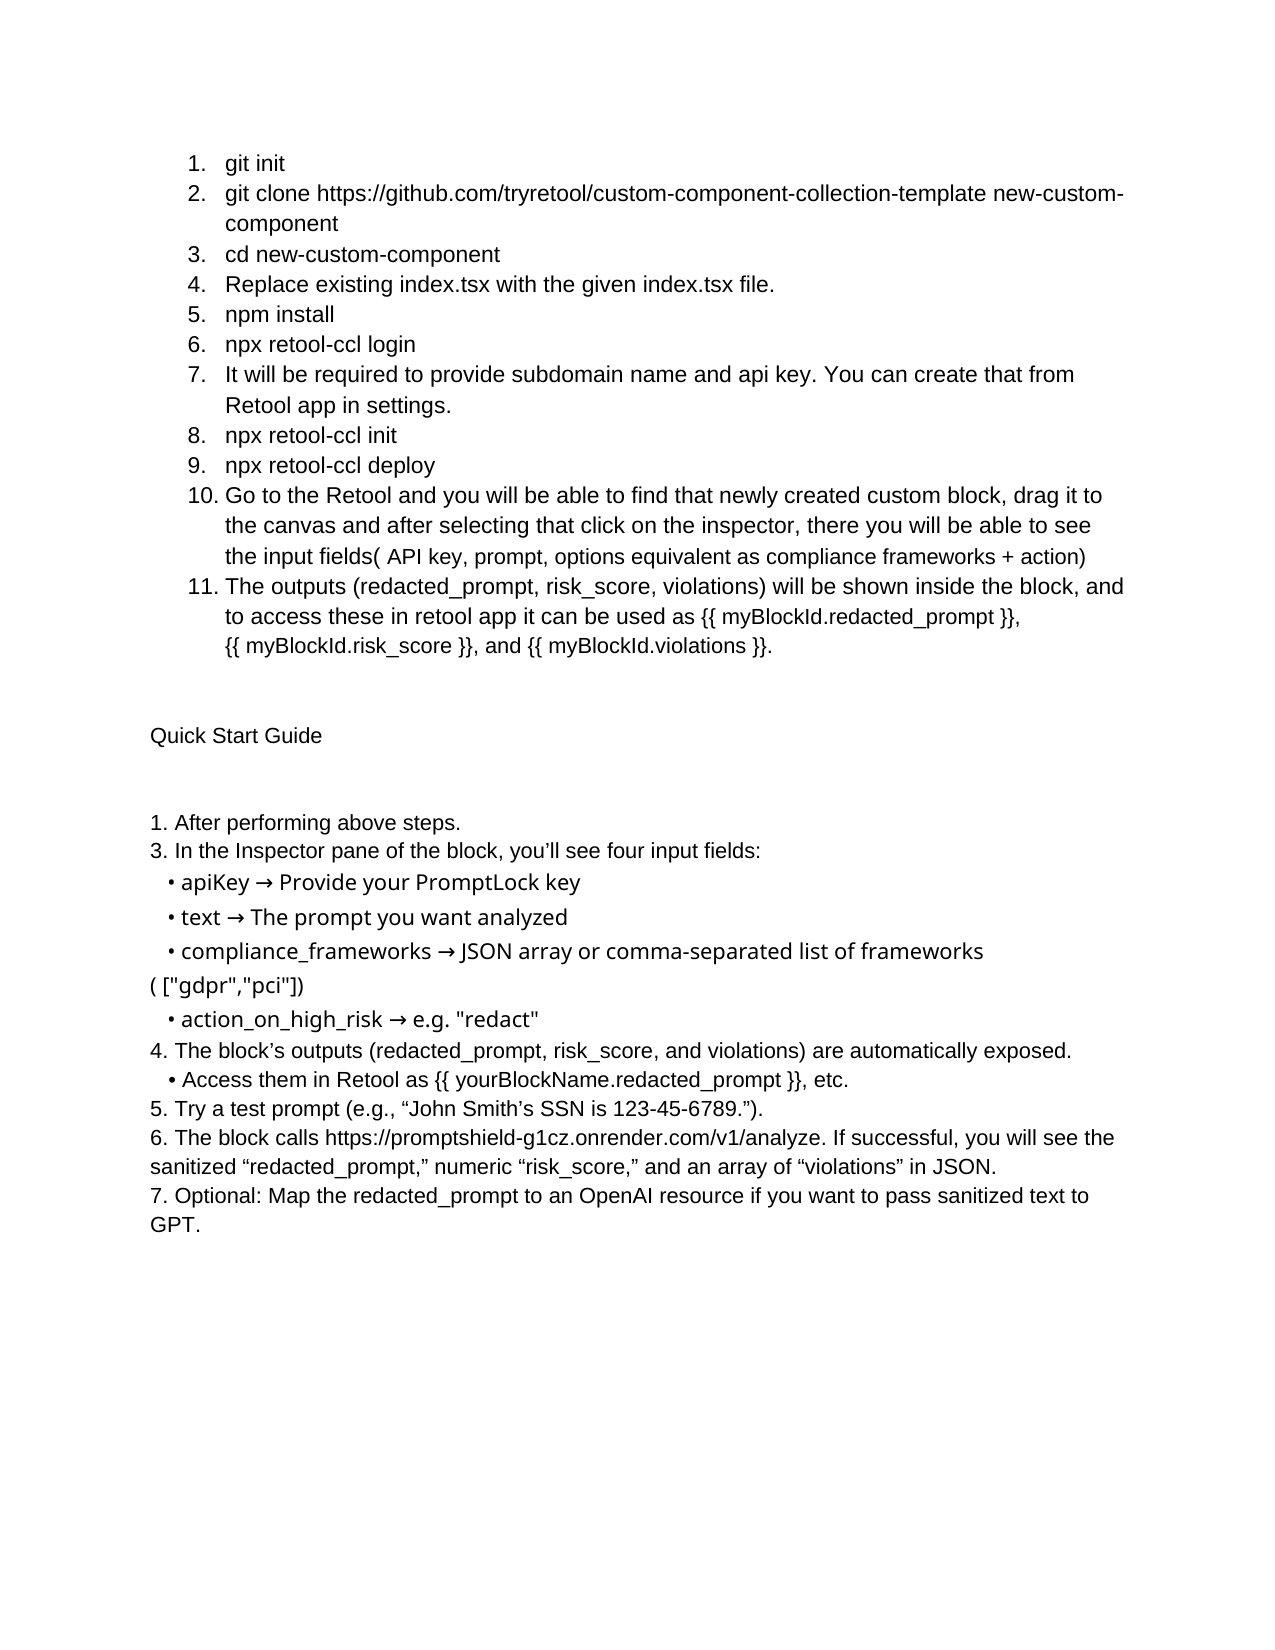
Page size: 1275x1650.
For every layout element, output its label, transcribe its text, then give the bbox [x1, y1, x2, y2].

text • action_on_high_risk → e.g. "redact" [150, 1004, 1125, 1034]
list The outputs (redacted_prompt, risk_score, violations) will be shown inside the block, and to access these in retool app it can be used as {{ myBlockId.redacted_prompt }}, {{ myBlockId.risk_score }}, and {{ myBlockId.violations }}. [187, 573, 1125, 658]
list git clone https://github.com/tryretool/custom-component-collection-template new-custom-component [187, 180, 1125, 237]
list git init [187, 150, 1125, 176]
text • apiKey → Provide your PromptLock key [150, 867, 1125, 897]
text 7. Optional: Map the redacted_prompt to an OpenAI resource if you want to pass sanitized text to GPT. [150, 1183, 1125, 1237]
list npx retool-ccl init [187, 422, 1125, 448]
text 4. The block’s outputs (redacted_prompt, risk_score, and violations) are automatically exposed. [150, 1038, 1125, 1063]
list cd new-custom-component [187, 241, 1125, 267]
list npx retool-ccl login [187, 331, 1125, 358]
text Quick Start Guide [150, 723, 1125, 748]
list npm install [187, 301, 1125, 327]
text 3. In the Inspector pane of the block, you’ll see four input fields: [150, 838, 1125, 864]
list npx retool-ccl deploy [187, 452, 1125, 478]
list Go to the Retool and you will be able to find that newly created custom block, drag it to the canvas and after selecting that click on the inspector, there you will be able to see the input fields( API key, prompt, options equivalent as compliance frameworks + action) [187, 482, 1125, 569]
text 5. Try a test prompt (e.g., “John Smith’s SSN is 123-45-6789.”). [150, 1096, 1125, 1121]
list It will be required to provide subdomain name and api key. You can create that from Retool app in settings. [187, 361, 1125, 418]
text 1. After performing above steps. [150, 809, 1125, 835]
text 6. The block calls https://promptshield-g1cz.onrender.com/v1/analyze. If successful, you will see the sanitized “redacted_prompt,” numeric “risk_score,” and an array of “violations” in JSON. [150, 1125, 1125, 1179]
text • Access them in Retool as {{ yourBlockName.redacted_prompt }}, etc. [150, 1067, 1125, 1092]
text • text → The prompt you want analyzed [150, 902, 1125, 931]
text • compliance_frameworks → JSON array or comma-separated list of frameworks ( ["gdpr","pci"]) [150, 936, 1125, 1000]
list Replace existing index.tsx with the given index.tsx file. [187, 271, 1125, 297]
